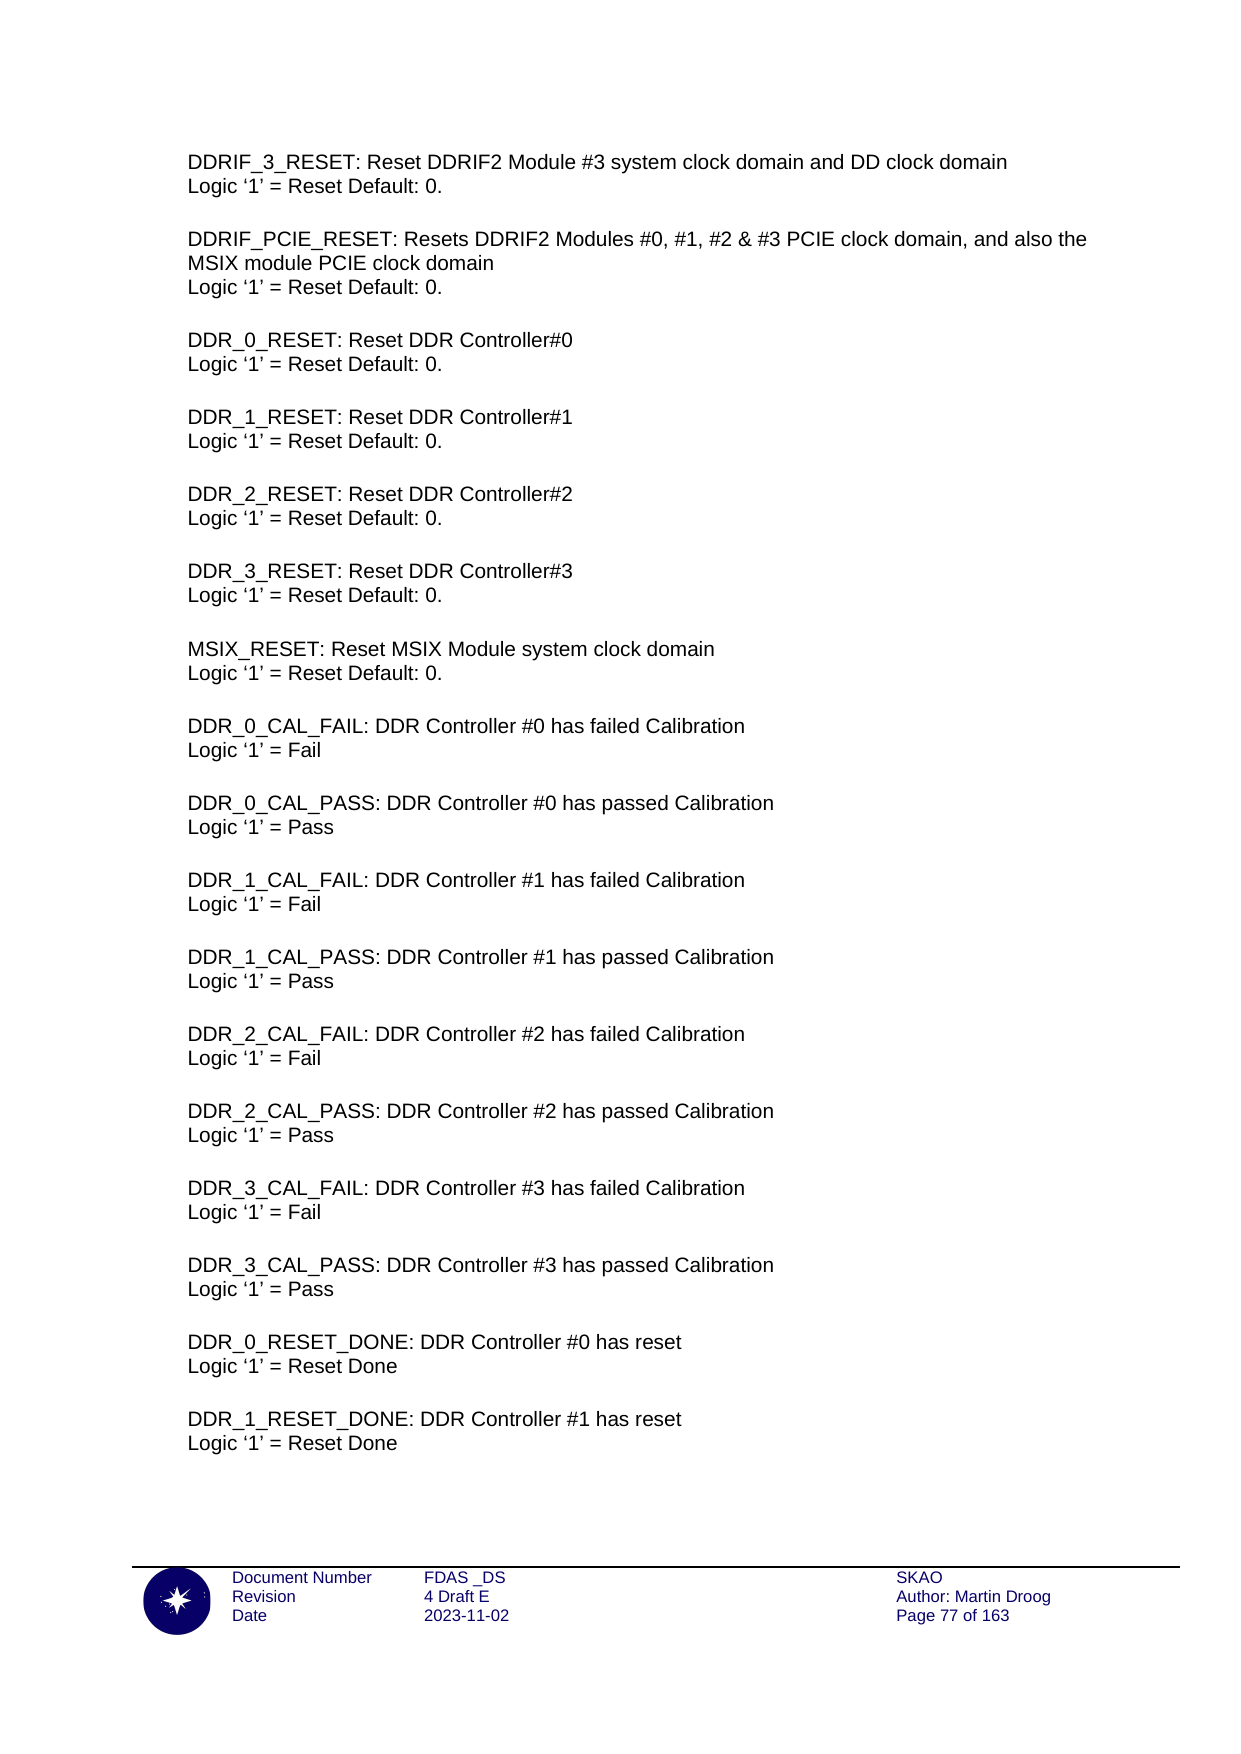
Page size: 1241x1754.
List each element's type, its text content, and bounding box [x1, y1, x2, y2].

text DDR_0_CAL_PASS: DDR Controller #0 has passed Calibration Logic ‘1’ = Pass [187, 791, 1107, 838]
text DDR_1_RESET_DONE: DDR Controller #1 has reset Logic ‘1’ = Reset Done [187, 1407, 1107, 1455]
text DDR_3_CAL_FAIL: DDR Controller #3 has failed Calibration Logic ‘1’ = Fail [187, 1176, 1107, 1224]
text DDRIF_3_RESET: Reset DDRIF2 Module #3 system clock domain and DD clock domain Logic ‘1’ = Reset Default: 0. [187, 150, 1107, 198]
text DDR_2_CAL_FAIL: DDR Controller #2 has failed Calibration Logic ‘1’ = Fail [187, 1022, 1107, 1070]
text DDRIF_PCIE_RESET: Resets DDRIF2 Modules #0, #1, #2 & #3 PCIE clock domain, and also the MSIX module PCIE clock domain Logic ‘1’ = Reset Default: 0. [187, 227, 1107, 299]
text DDR_1_CAL_FAIL: DDR Controller #1 has failed Calibration Logic ‘1’ = Fail [187, 868, 1107, 916]
text DDR_3_CAL_PASS: DDR Controller #3 has passed Calibration Logic ‘1’ = Pass [187, 1253, 1107, 1301]
text DDR_1_CAL_PASS: DDR Controller #1 has passed Calibration Logic ‘1’ = Pass [187, 945, 1107, 993]
text DDR_2_CAL_PASS: DDR Controller #2 has passed Calibration Logic ‘1’ = Pass [187, 1099, 1107, 1147]
text DDR_0_RESET: Reset DDR Controller#0 Logic ‘1’ = Reset Default: 0. [187, 328, 1107, 376]
picture [143, 1567, 211, 1635]
text DDR_0_CAL_FAIL: DDR Controller #0 has failed Calibration Logic ‘1’ = Fail [187, 713, 1107, 761]
text MSIX_RESET: Reset MSIX Module system clock domain Logic ‘1’ = Reset Default: 0. [187, 636, 1107, 684]
text DDR_1_RESET: Reset DDR Controller#1 Logic ‘1’ = Reset Default: 0. [187, 405, 1107, 453]
text DDR_3_RESET: Reset DDR Controller#3 Logic ‘1’ = Reset Default: 0. [187, 559, 1107, 607]
text DDR_2_RESET: Reset DDR Controller#2 Logic ‘1’ = Reset Default: 0. [187, 482, 1107, 530]
text DDR_0_RESET_DONE: DDR Controller #0 has reset Logic ‘1’ = Reset Done [187, 1330, 1107, 1378]
